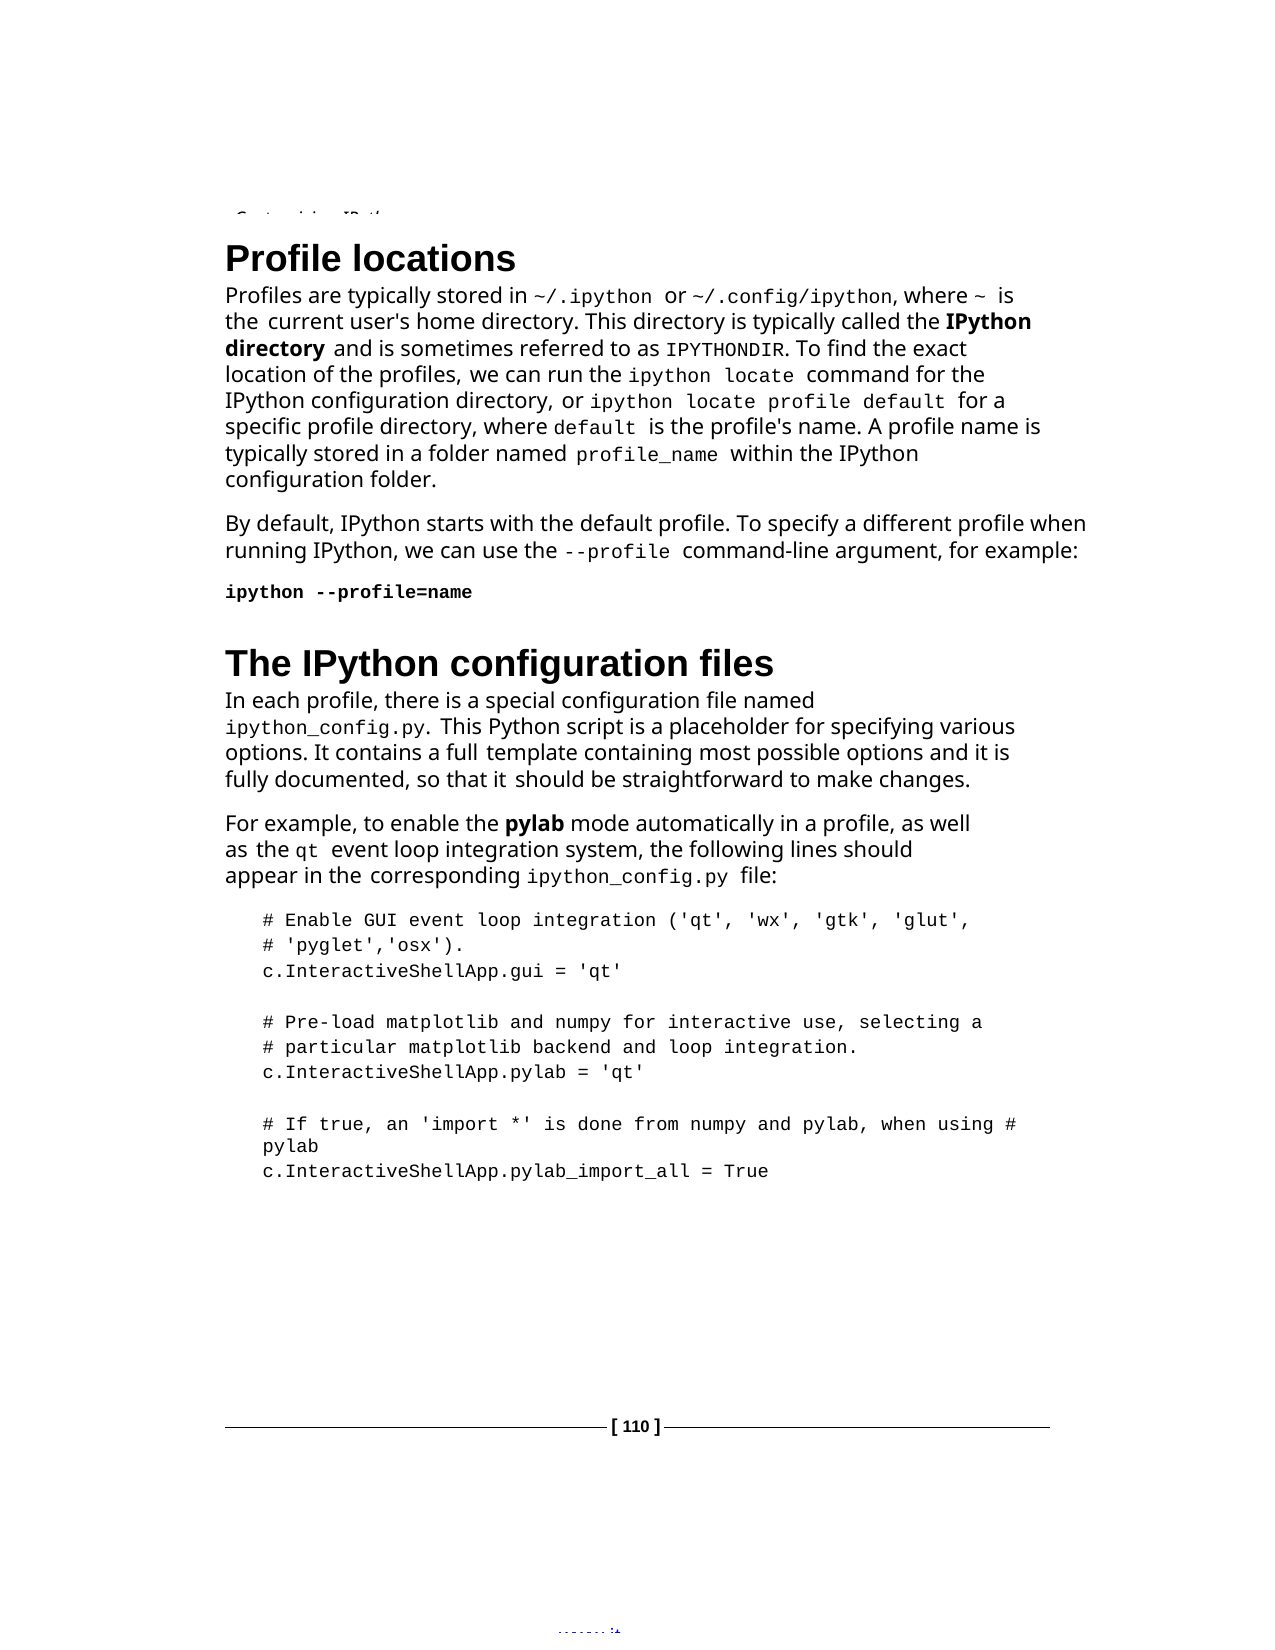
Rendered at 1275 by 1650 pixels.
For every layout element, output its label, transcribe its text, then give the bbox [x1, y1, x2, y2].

text c.InteractiveShellApp.pylab_import_all = True [262, 1162, 1096, 1183]
subtitle Profile locations [225, 236, 1096, 279]
subtitle The IPython configuration files [225, 641, 1096, 684]
text running IPython, we can use the --profile command-line argument, for example: [225, 537, 1096, 564]
text # Pre-load matplotlib and numpy for interactive use, selecting a [262, 1012, 1096, 1034]
text # If true, an 'import *' is done from numpy and pylab, when using # pylab [262, 1114, 1056, 1158]
text # Enable GUI event loop integration ('qt', 'wx', 'gtk', 'glut', [262, 911, 1096, 932]
text In each profile, there is a special configuration file named ipython_config.py. This Python script is a placeholder for specifying various options. It contains a full template containing most possible options and it is fully documented, so that it should be straightforward to make changes. [225, 687, 1022, 792]
text By default, IPython starts with the default profile. To specify a different profile when [225, 511, 1096, 537]
text ipython --profile=name [225, 582, 1096, 604]
text Profiles are typically stored in ~/.ipython or ~/.config/ipython, where ~ is the current user's home directory. This directory is typically called the IPython directory and is sometimes referred to as IPYTHONDIR. To find the exact location of the profiles, we can run the ipython locate command for the IPython configuration directory, or ipython locate profile default for a specific profile directory, where default is the profile's name. A profile name is typically stored in a folder named profile_name within the IPython configuration folder. [225, 283, 1048, 493]
text # particular matplotlib backend and loop integration. c.InteractiveShellApp.pylab = 'qt' [262, 1038, 1056, 1084]
text # 'pyglet','osx'). c.InteractiveShellApp.gui = 'qt' [262, 936, 623, 983]
text For example, to enable the pylab mode automatically in a profile, as well as the qt event loop integration system, the following lines should appear in the corresponding ipython_config.py file: [225, 810, 977, 889]
text [ 110 ] [298, 1415, 973, 1436]
